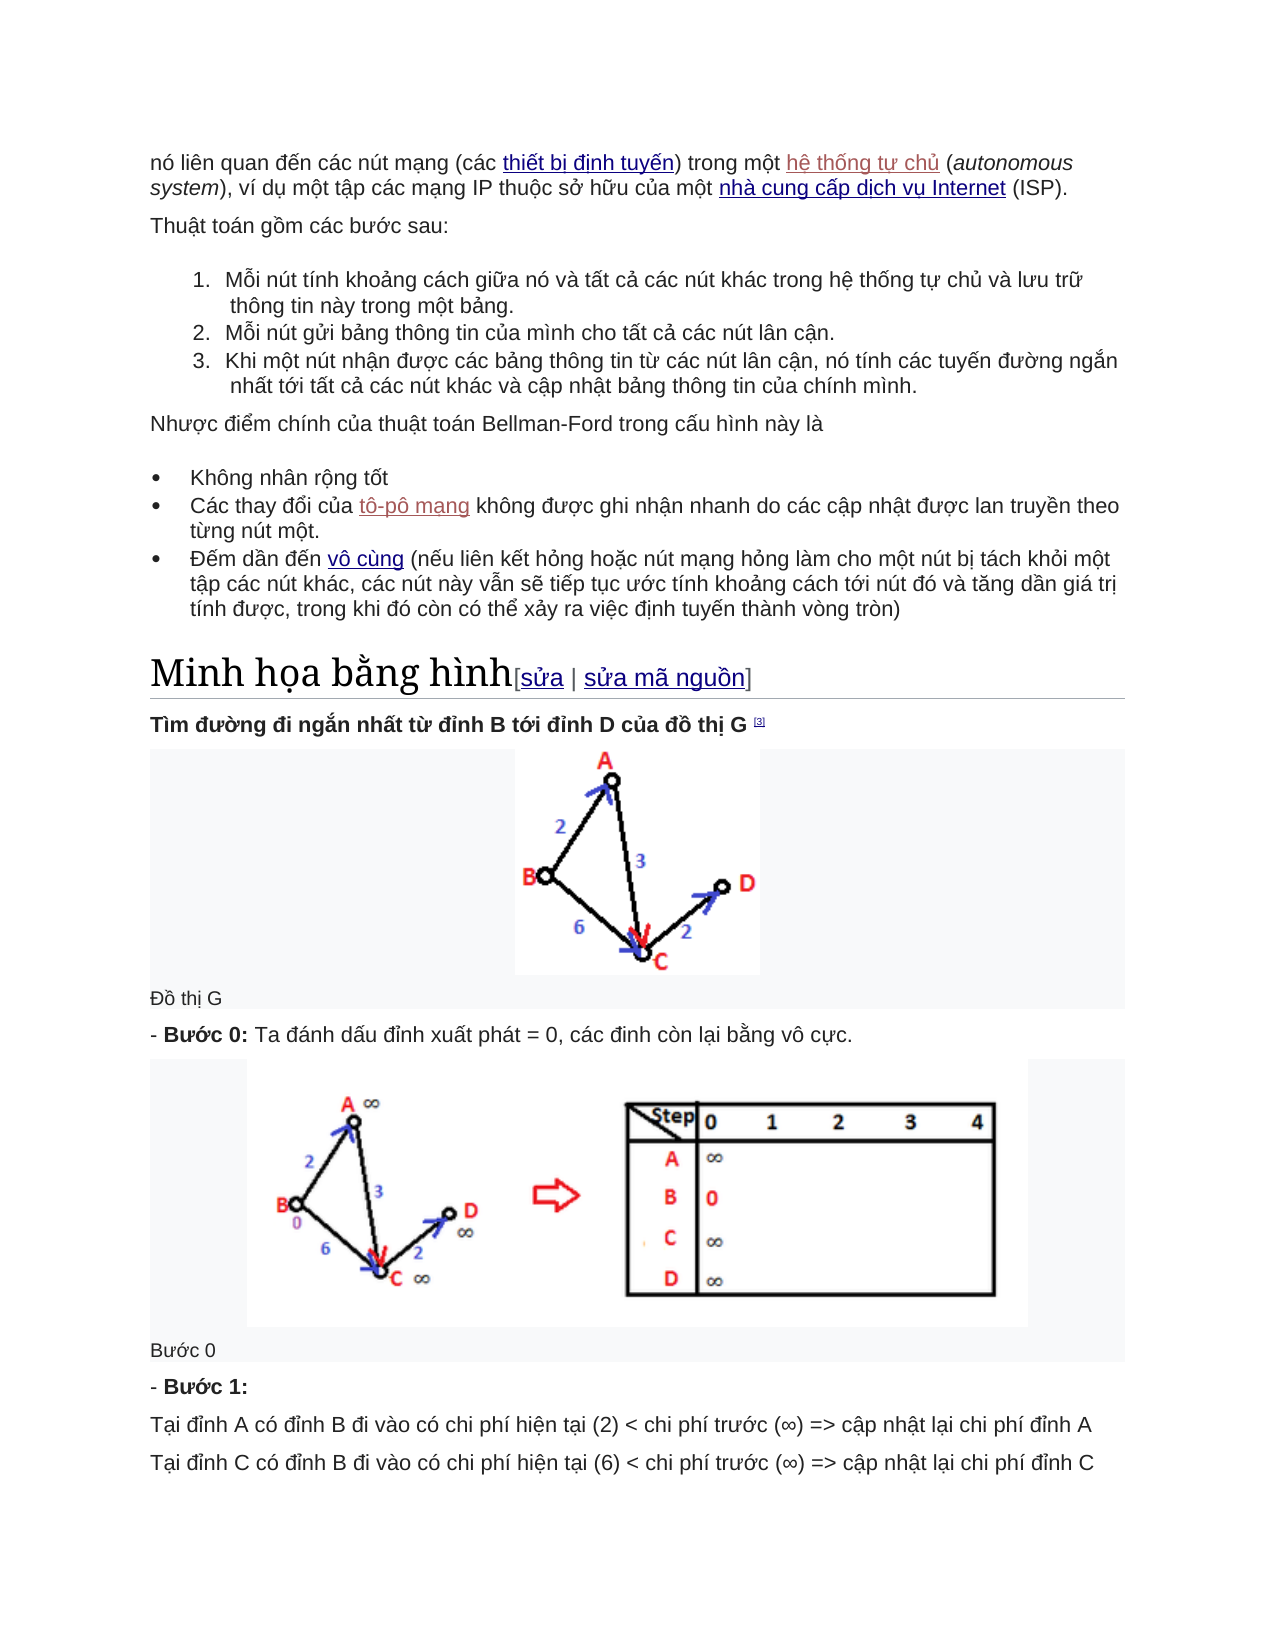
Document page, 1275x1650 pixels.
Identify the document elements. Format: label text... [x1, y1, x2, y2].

text Minh họa bằng hình[sửa | sửa mã nguồn] [150, 646, 1125, 698]
text Tìm đường đi ngắn nhất từ đỉnh B tới đỉnh D của đồ thị G [3] [150, 712, 1125, 737]
list Mỗi nút gửi bảng thông tin của mình cho tất cả các nút lân cận. [192, 320, 1125, 345]
text Nhược điểm chính của thuật toán Bellman-Ford trong cấu hình này là [150, 411, 1125, 436]
list Các thay đổi của tô-pô mạng không được ghi nhận nhanh do các cập nhật được lan truyền theo từng nút một. [152, 493, 1125, 543]
text - Bước 0: Ta đánh dấu đỉnh xuất phát = 0, các đinh còn lại bằng vô cực. [150, 1022, 1125, 1047]
text Thuật toán gồm các bước sau: [150, 213, 1125, 238]
text Tại đỉnh A có đỉnh B đi vào có chi phí hiện tại (2) < chi phí trước (∞) => cập nhật lại chi phí đỉnh A [150, 1412, 1125, 1437]
picture [246, 1059, 1029, 1327]
list Mỗi nút tính khoảng cách giữa nó và tất cả các nút khác trong hệ thống tự chủ và lưu trữ thông tin này trong một bảng. [192, 267, 1125, 318]
text Đồ thị G [150, 974, 1125, 1009]
text - Bước 1: [150, 1374, 1125, 1399]
picture [514, 749, 761, 975]
text Tại đỉnh C có đỉnh B đi vào có chi phí hiện tại (6) < chi phí trước (∞) => cập nhật lại chi phí đỉnh C [150, 1449, 1125, 1475]
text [150, 150, 1125, 200]
list Không nhân rộng tốt [152, 465, 1125, 490]
list Đếm dần đến vô cùng (nếu liên kết hỏng hoặc nút mạng hỏng làm cho một nút bị tách khỏi một tập các nút khác, các nút này vẫn sẽ tiếp tục ước tính khoảng cách tới nút đó và tăng dần giá trị tính được, trong khi đó còn có thể xảy ra việc định tuyến thành vòng tròn) [152, 546, 1125, 621]
text Bước 0 [150, 1327, 1125, 1362]
list Khi một nút nhận được các bảng thông tin từ các nút lân cận, nó tính các tuyến đường ngắn nhất tới tất cả các nút khác và cập nhật bảng thông tin của chính mình. [192, 348, 1125, 398]
